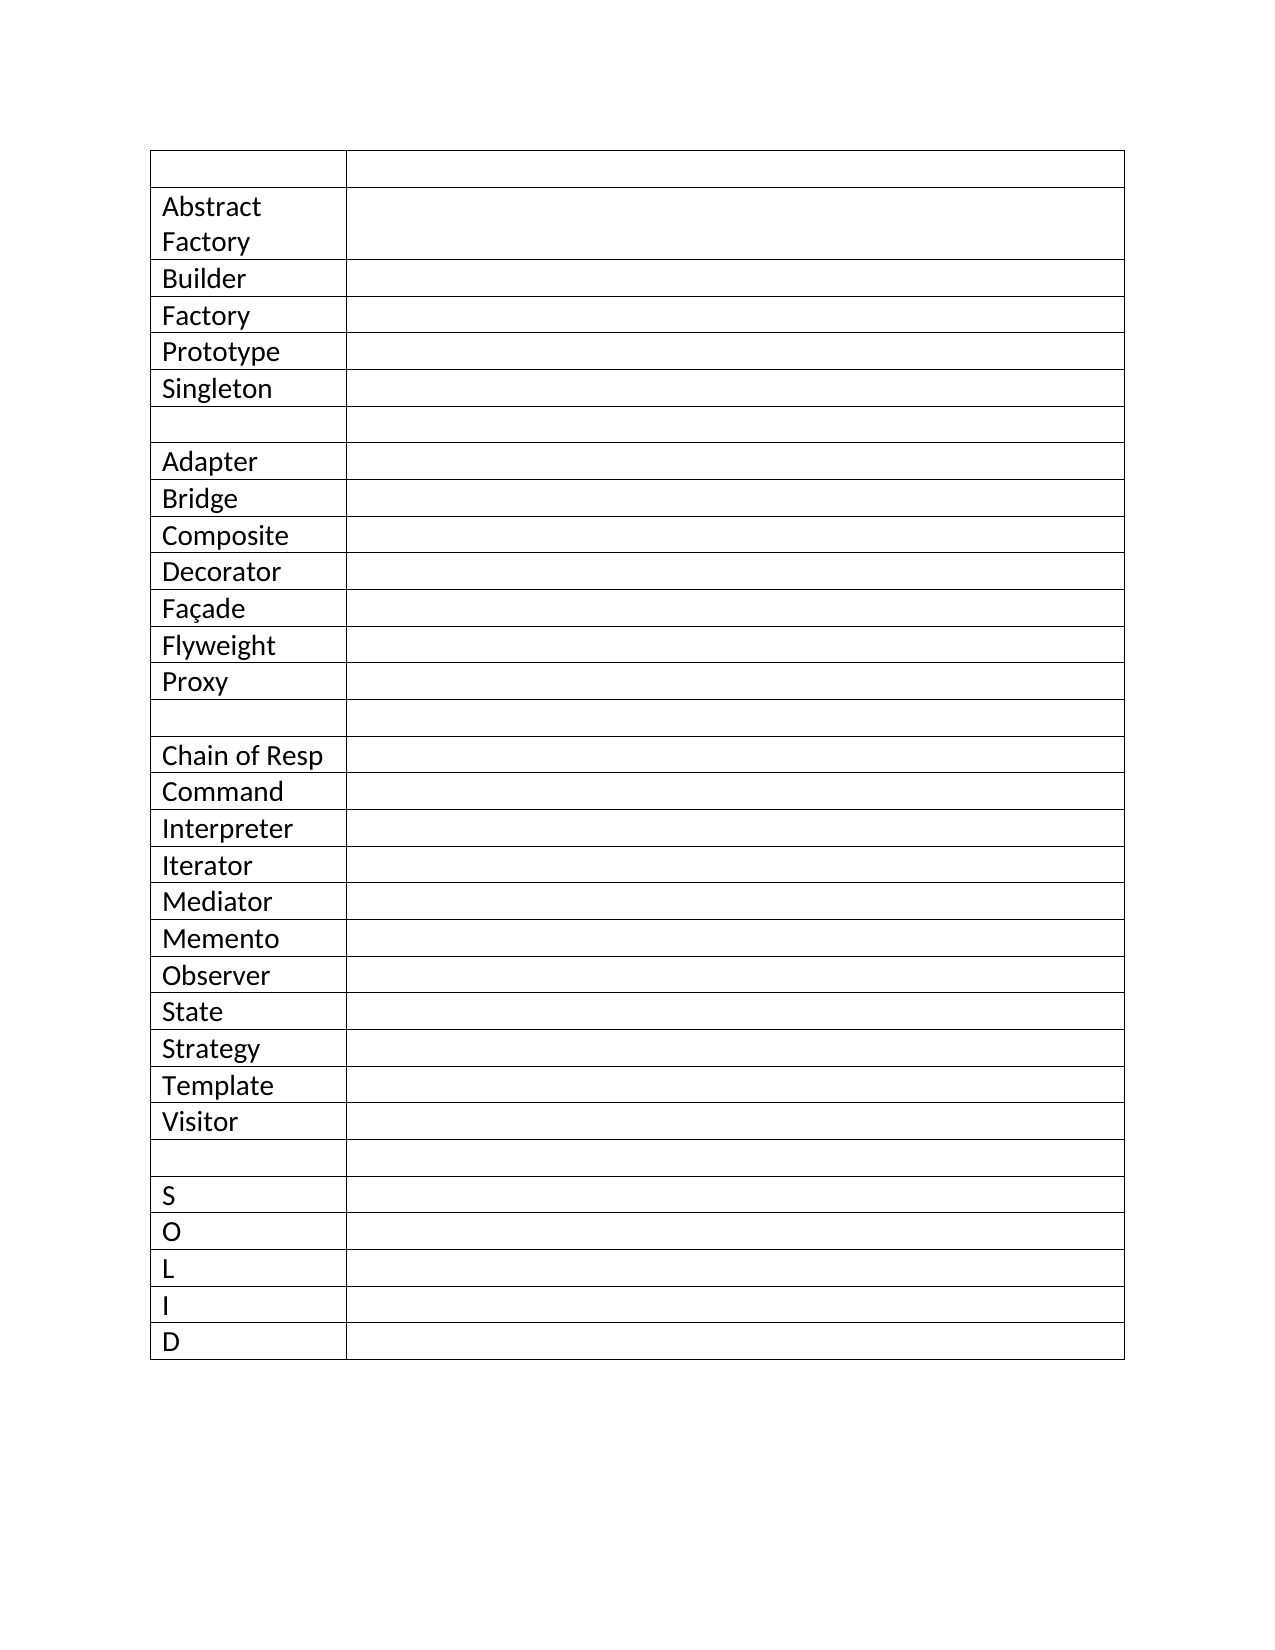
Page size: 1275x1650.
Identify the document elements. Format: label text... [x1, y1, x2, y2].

table_cell D [151, 1323, 346, 1359]
table_cell Factory [151, 297, 346, 332]
table_cell [151, 151, 346, 187]
table_cell [347, 1287, 1124, 1322]
table_cell Singleton [151, 370, 346, 406]
table_cell Builder [151, 260, 346, 296]
table_cell [151, 700, 346, 736]
table_cell Composite [151, 517, 346, 552]
table_cell [347, 847, 1124, 882]
table_cell Bridge [151, 480, 346, 516]
table_cell Template [151, 1067, 346, 1102]
table_cell [347, 370, 1124, 406]
table_cell [347, 260, 1124, 296]
table_cell [347, 1103, 1124, 1139]
table_cell L [151, 1250, 346, 1286]
table_cell [151, 1140, 346, 1176]
table_cell Iterator [151, 847, 346, 882]
table_cell I [151, 1287, 346, 1322]
table_cell [347, 737, 1124, 772]
table_cell Abstract Factory [151, 188, 346, 259]
table_cell [347, 810, 1124, 846]
table_cell [347, 480, 1124, 516]
table_cell [347, 1067, 1124, 1102]
table_cell Visitor [151, 1103, 346, 1139]
table_cell Prototype [151, 333, 346, 369]
table_cell [347, 1323, 1124, 1359]
table_cell [347, 590, 1124, 626]
table_cell [347, 957, 1124, 992]
table_cell Chain of Resp [151, 737, 346, 772]
table_cell [347, 1213, 1124, 1249]
table_cell [151, 407, 346, 442]
table_cell [347, 443, 1124, 479]
table_cell [347, 1177, 1124, 1212]
table_cell [347, 883, 1124, 919]
table_cell Interpreter [151, 810, 346, 846]
table_cell [347, 627, 1124, 662]
table_cell State [151, 993, 346, 1029]
table_cell [347, 297, 1124, 332]
table_cell [347, 188, 1124, 259]
table_cell [347, 993, 1124, 1029]
table_cell S [151, 1177, 346, 1212]
table_cell [347, 663, 1124, 699]
table_cell Flyweight [151, 627, 346, 662]
table_cell Façade [151, 590, 346, 626]
table_cell [347, 151, 1124, 187]
table_cell [347, 553, 1124, 589]
table_cell Mediator [151, 883, 346, 919]
table_cell Decorator [151, 553, 346, 589]
table_cell [347, 333, 1124, 369]
table_cell [347, 407, 1124, 442]
table_cell [347, 1030, 1124, 1066]
table_cell [347, 920, 1124, 956]
table_cell Memento [151, 920, 346, 956]
table_cell Proxy [151, 663, 346, 699]
table_cell O [151, 1213, 346, 1249]
table_cell Command [151, 773, 346, 809]
table_cell Strategy [151, 1030, 346, 1066]
table_cell [347, 773, 1124, 809]
table_cell Observer [151, 957, 346, 992]
table_cell [347, 1140, 1124, 1176]
table_cell [347, 1250, 1124, 1286]
table_cell [347, 700, 1124, 736]
table_cell [347, 517, 1124, 552]
table_cell Adapter [151, 443, 346, 479]
